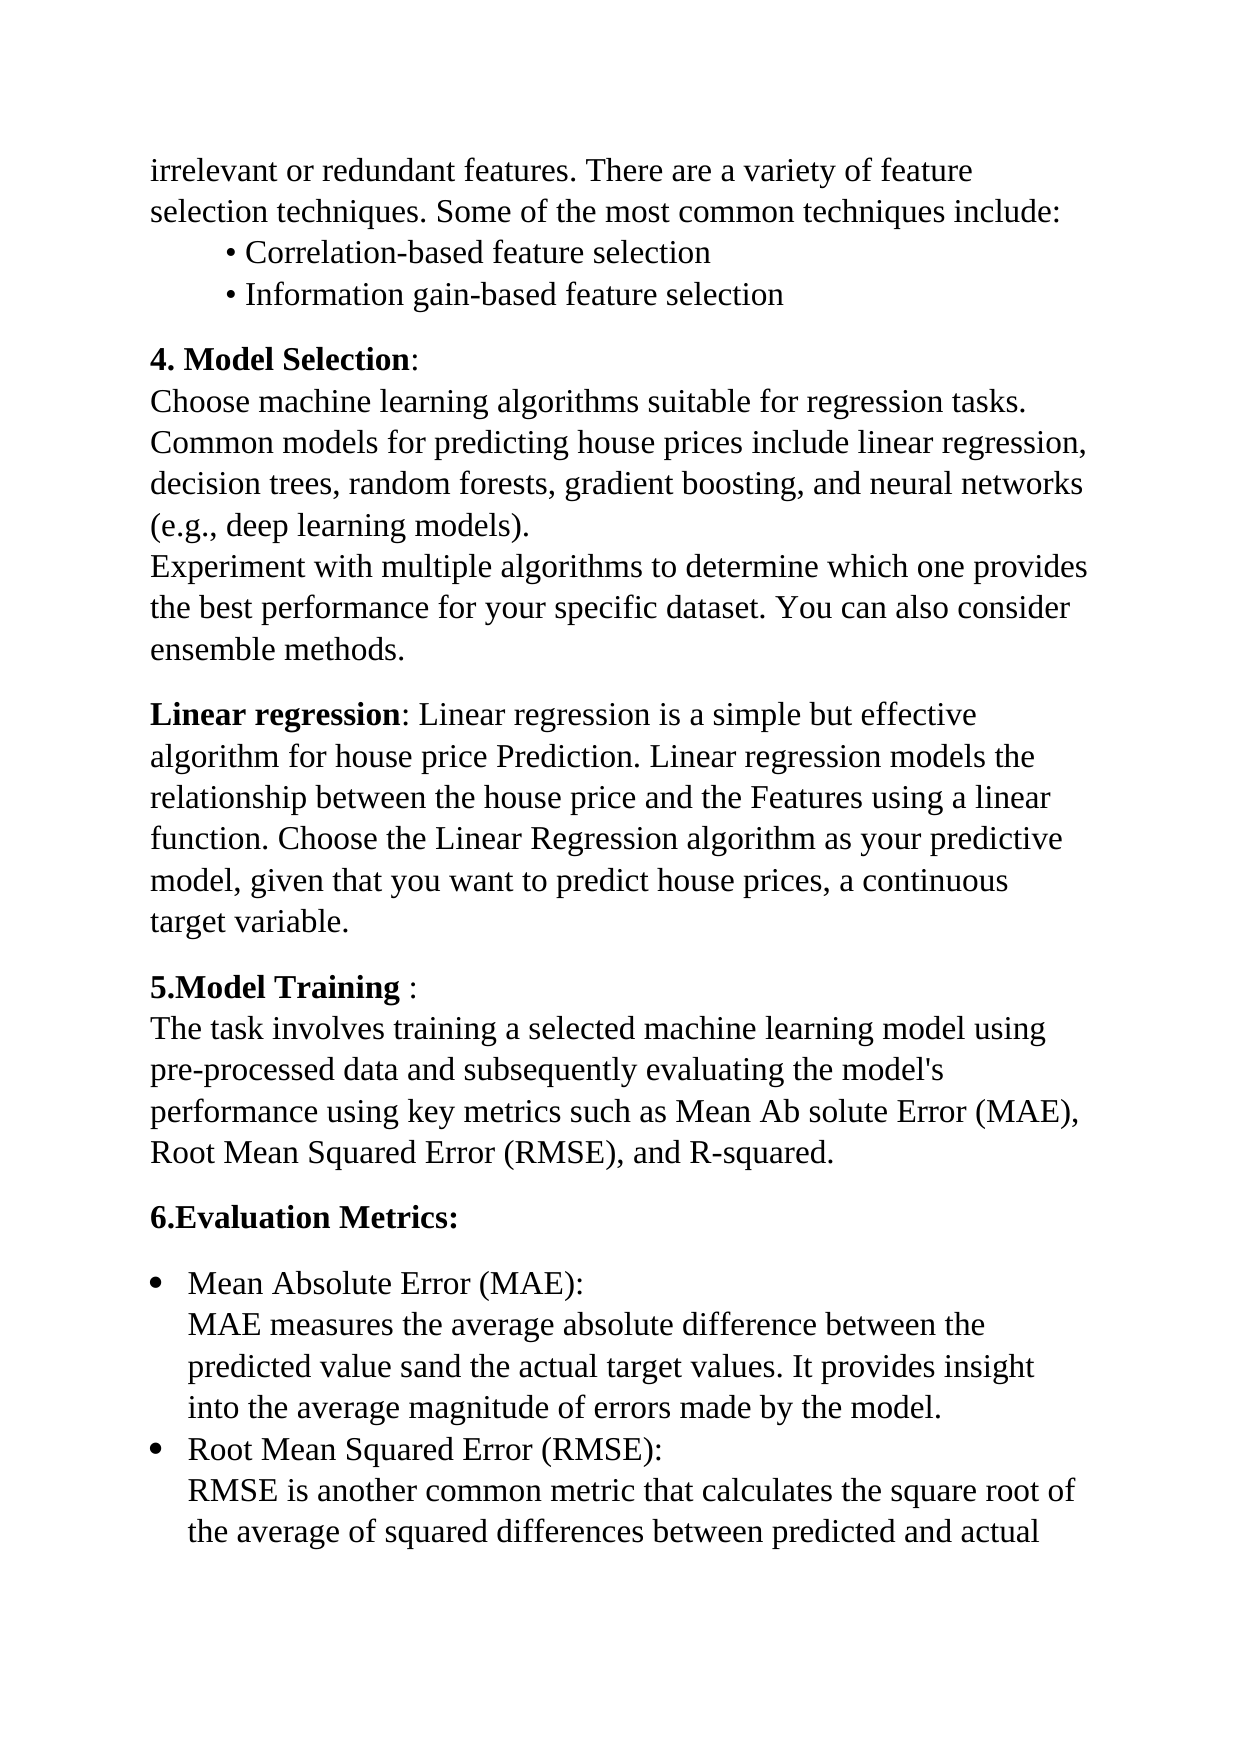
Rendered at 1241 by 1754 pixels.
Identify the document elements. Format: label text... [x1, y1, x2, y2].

list Mean Absolute Error (MAE): MAE measures the average absolute difference between the predicted value sand the actual target values. It provides insight into the average magnitude of errors made by the model. [150, 1263, 1090, 1426]
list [150, 1429, 1090, 1550]
text 4. Model Selection: Choose machine learning algorithms suitable for regression tasks. Common models for predicting house prices include linear regression, decision trees, random forests, gradient boosting, and neural networks (e.g., deep learning models). Experiment with multiple algorithms to determine which one provides the best performance for your specific dataset. You can also consider ensemble methods. [150, 339, 1090, 667]
text 5.Model Training : The task involves training a selected machine learning model using pre-processed data and subsequently evaluating the model's performance using key metrics such as Mean Ab solute Error (MAE), Root Mean Squared Error (RMSE), and R-squared. [150, 967, 1090, 1171]
text 6.Evaluation Metrics: [150, 1198, 1090, 1236]
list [150, 150, 1090, 230]
text Linear regression: Linear regression is a simple but effective algorithm for house price Prediction. Linear regression models the relationship between the house price and the Features using a linear function. Choose the Linear Regression algorithm as your predictive model, given that you want to predict house prices, a continuous target variable. [150, 694, 1090, 940]
list • Correlation-based feature selection • Information gain-based feature selection [225, 233, 1090, 312]
